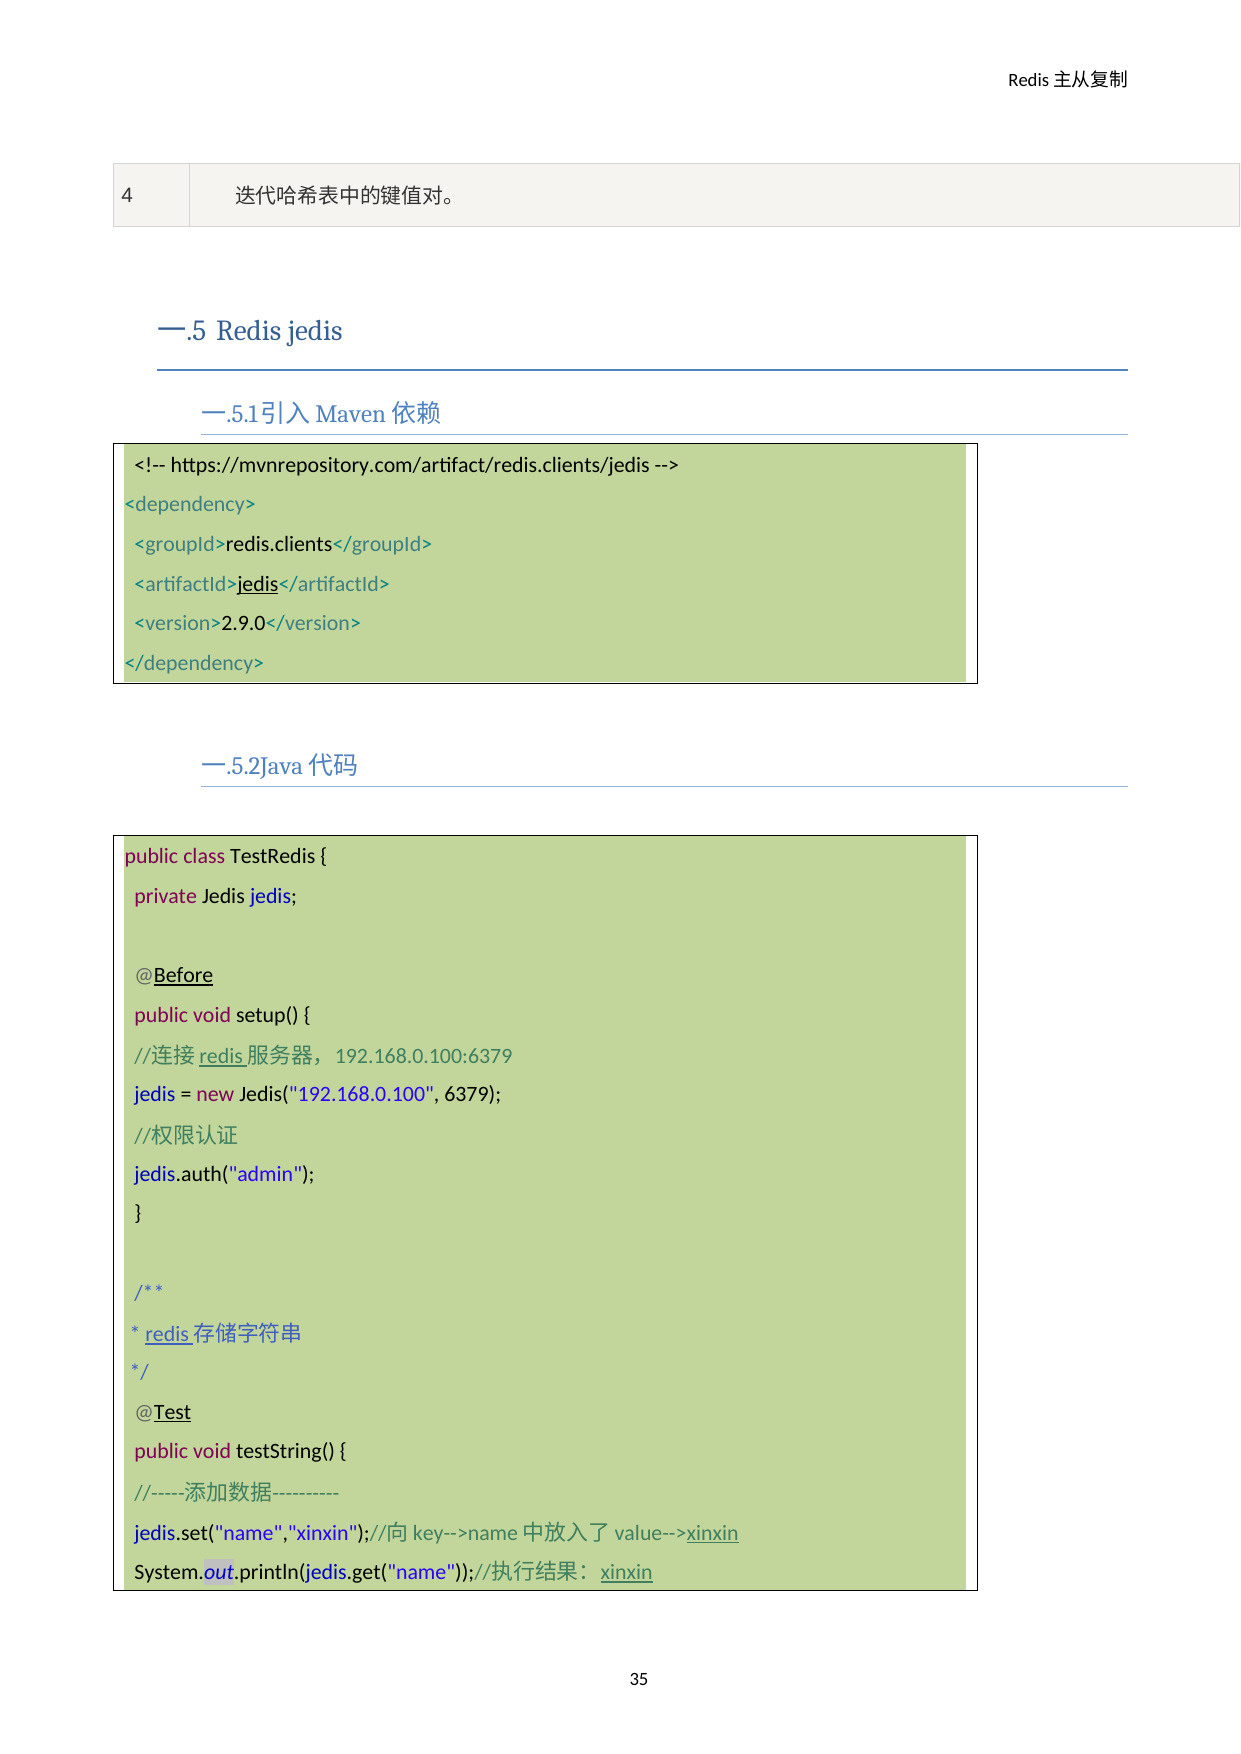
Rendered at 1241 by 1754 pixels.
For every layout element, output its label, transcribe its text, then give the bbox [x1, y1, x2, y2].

table_cell HSCAN key cursor [MATCH pattern] [COUNT count] 迭代哈希表中的键值对。 [190, 164, 1239, 226]
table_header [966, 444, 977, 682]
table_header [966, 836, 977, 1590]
subtitle 引入Maven依赖 [201, 392, 1128, 434]
subtitle Java代码 [201, 744, 1128, 786]
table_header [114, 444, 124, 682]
table_cell 14 [114, 164, 189, 226]
subtitle Redis jedis [157, 288, 1128, 369]
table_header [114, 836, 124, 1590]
